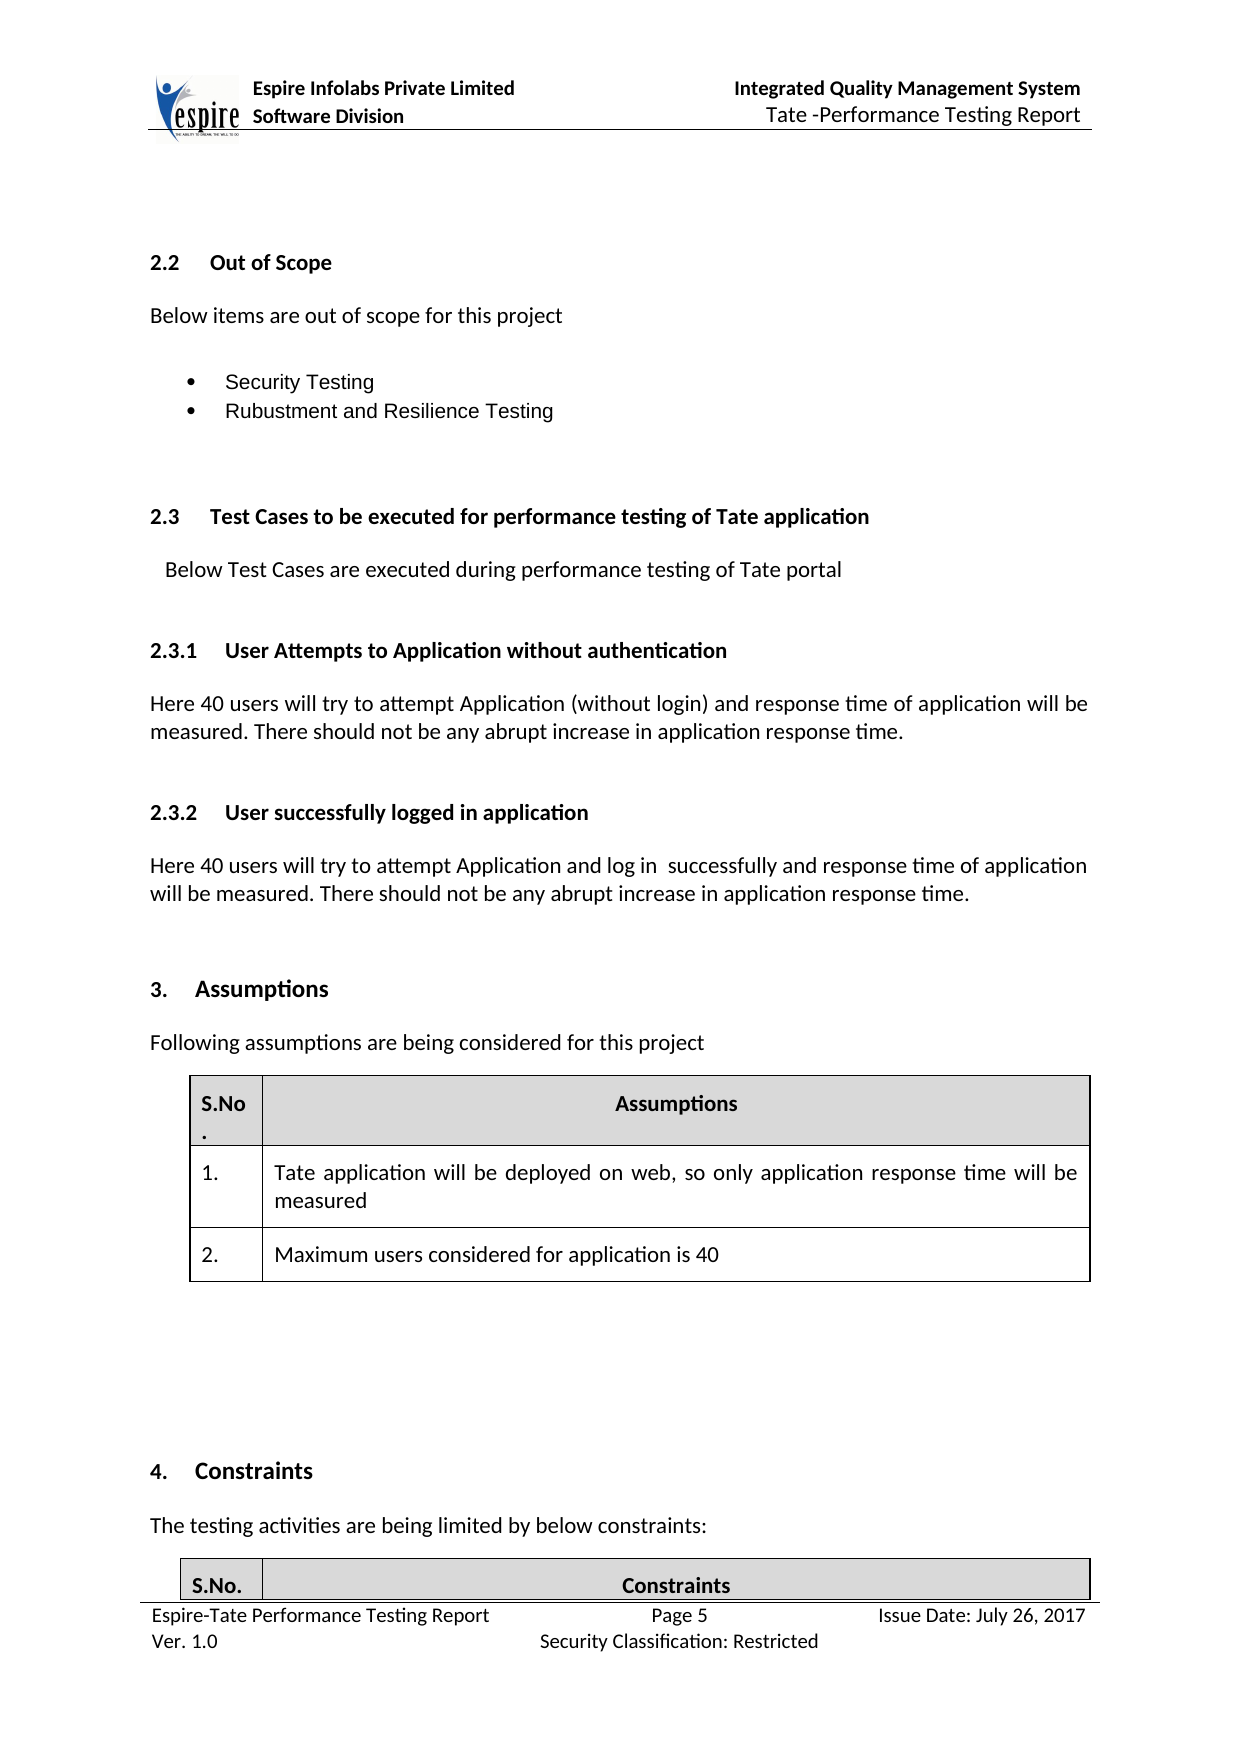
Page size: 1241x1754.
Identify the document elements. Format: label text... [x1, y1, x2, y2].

table_header S.No. [191, 1076, 262, 1145]
picture [155, 130, 239, 144]
table_header Assumptions [263, 1076, 1089, 1145]
subtitle Assumptions [150, 973, 1090, 1003]
subtitle User successfully logged in application [150, 798, 1090, 826]
table_cell Maximum users considered for application is 40 [263, 1228, 1089, 1281]
text Here 40 users will try to attempt Application and log in successfully and response time of application will be measured. There should not be any abrupt increase in application response time. [150, 851, 1090, 907]
text The testing activities are being limited by below constraints: [150, 1511, 1090, 1539]
subtitle Out of Scope [150, 248, 1090, 276]
table_cell Tate application will be deployed on web, so only application response time will be measured [263, 1146, 1089, 1227]
table_cell 1. [191, 1146, 262, 1227]
text Below Test Cases are executed during performance testing of Tate portal [165, 555, 1090, 583]
table_header S.No. [181, 1559, 262, 1599]
text Following assumptions are being considered for this project [150, 1028, 1090, 1056]
list Rubustment and Resilience Testing [187, 395, 1090, 424]
subtitle Test Cases to be executed for performance testing of Tate application [150, 502, 1090, 530]
list Security Testing [187, 366, 1090, 395]
table_header Constraints [263, 1559, 1089, 1599]
subtitle User Attempts to Application without authentication [150, 636, 1090, 664]
subtitle Constraints [150, 1456, 1090, 1486]
picture [155, 75, 239, 129]
table_cell 2. [191, 1228, 262, 1281]
text Below items are out of scope for this project [150, 301, 1090, 329]
text Here 40 users will try to attempt Application (without login) and response time of application will be measured. There should not be any abrupt increase in application response time. [150, 689, 1090, 745]
